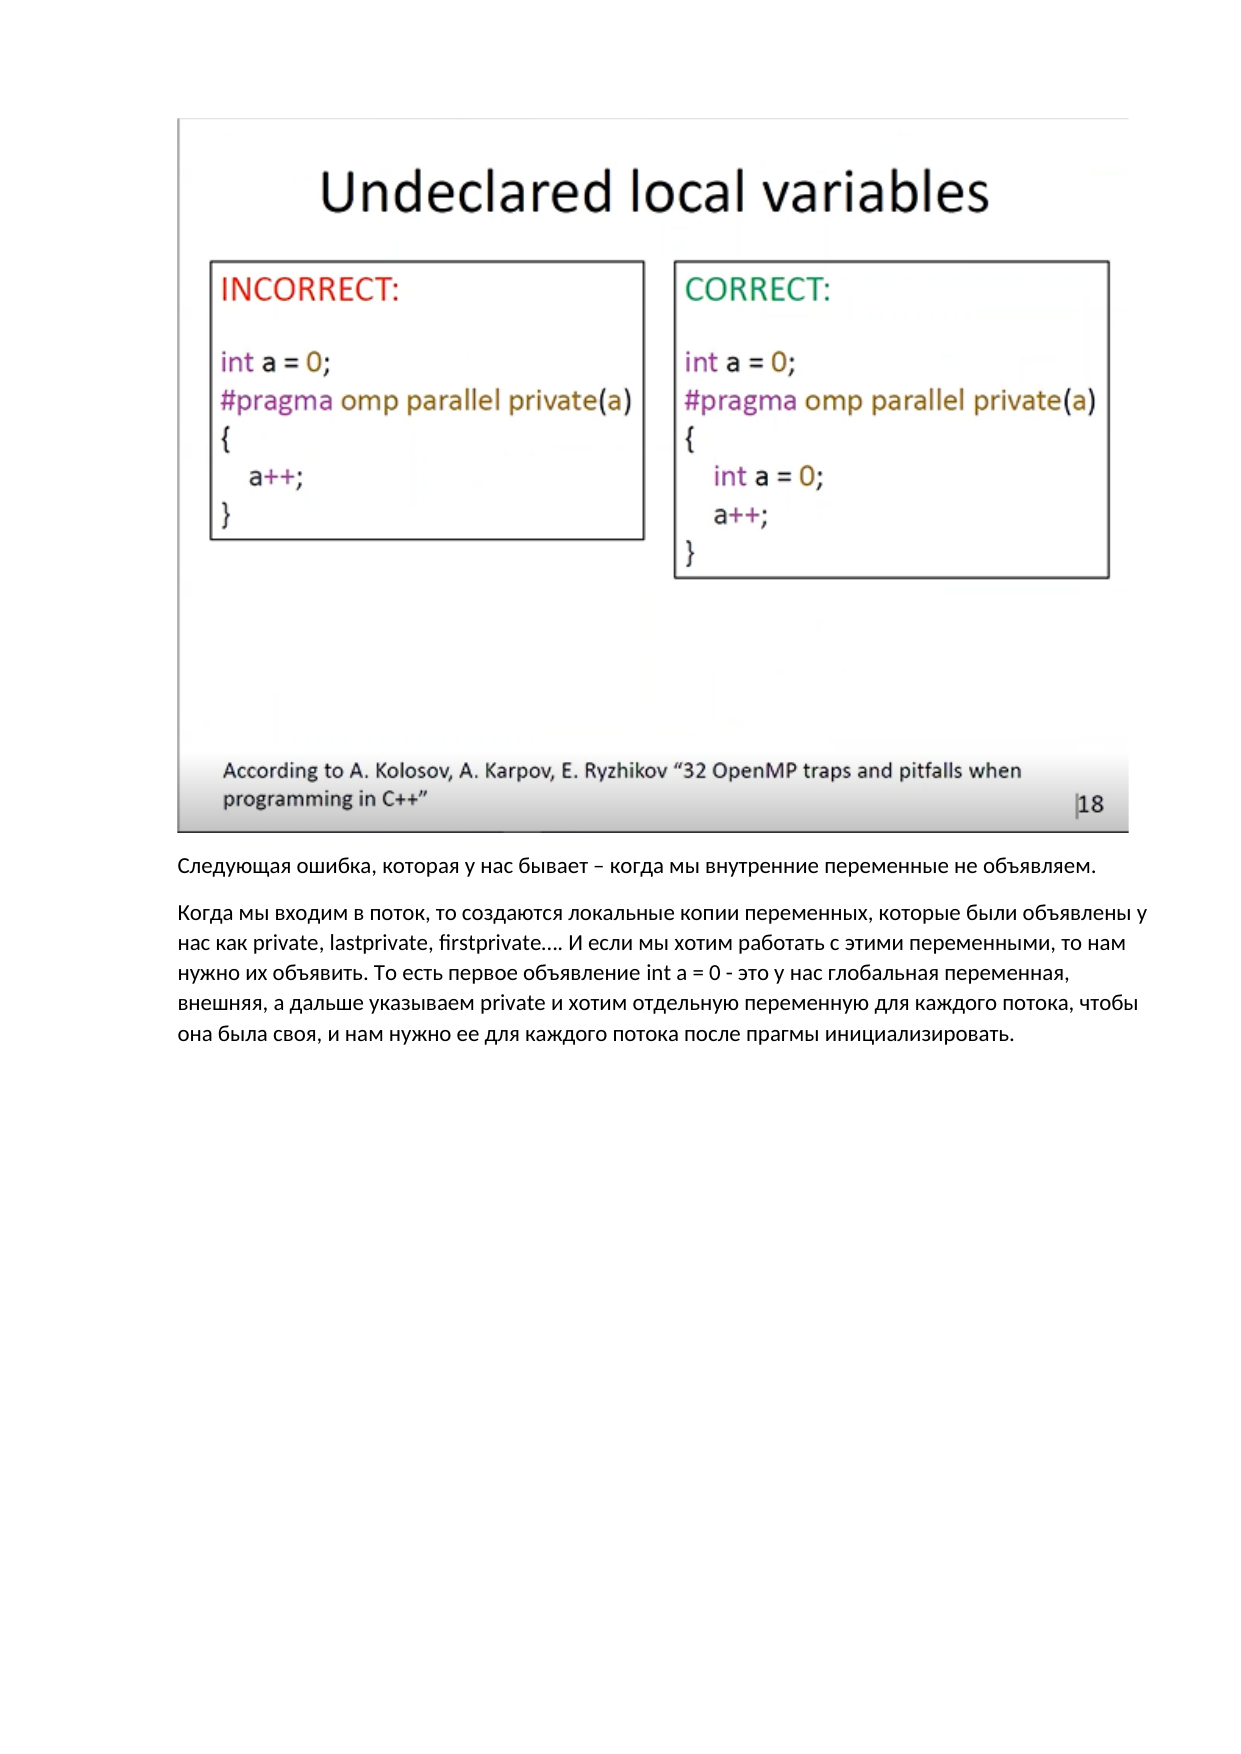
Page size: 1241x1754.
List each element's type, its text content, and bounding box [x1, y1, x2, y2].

text Следующая ошибка, которая у нас бывает – когда мы внутренние переменные не объявляем. [177, 851, 1152, 879]
picture [177, 118, 1129, 833]
text Когда мы входим в поток, то создаются локальные копии переменных, которые были объявлены у нас как private, lastprivate, firstprivate…. И если мы хотим работать с этими переменными, то нам нужно их объявить. То есть первое объявление int a = 0 - это у нас глобальная переменная, внешняя, а дальше указываем private и хотим отдельную переменную для каждого потока, чтобы она была своя, и нам нужно ее для каждого потока после прагмы инициализировать. [177, 898, 1152, 1047]
